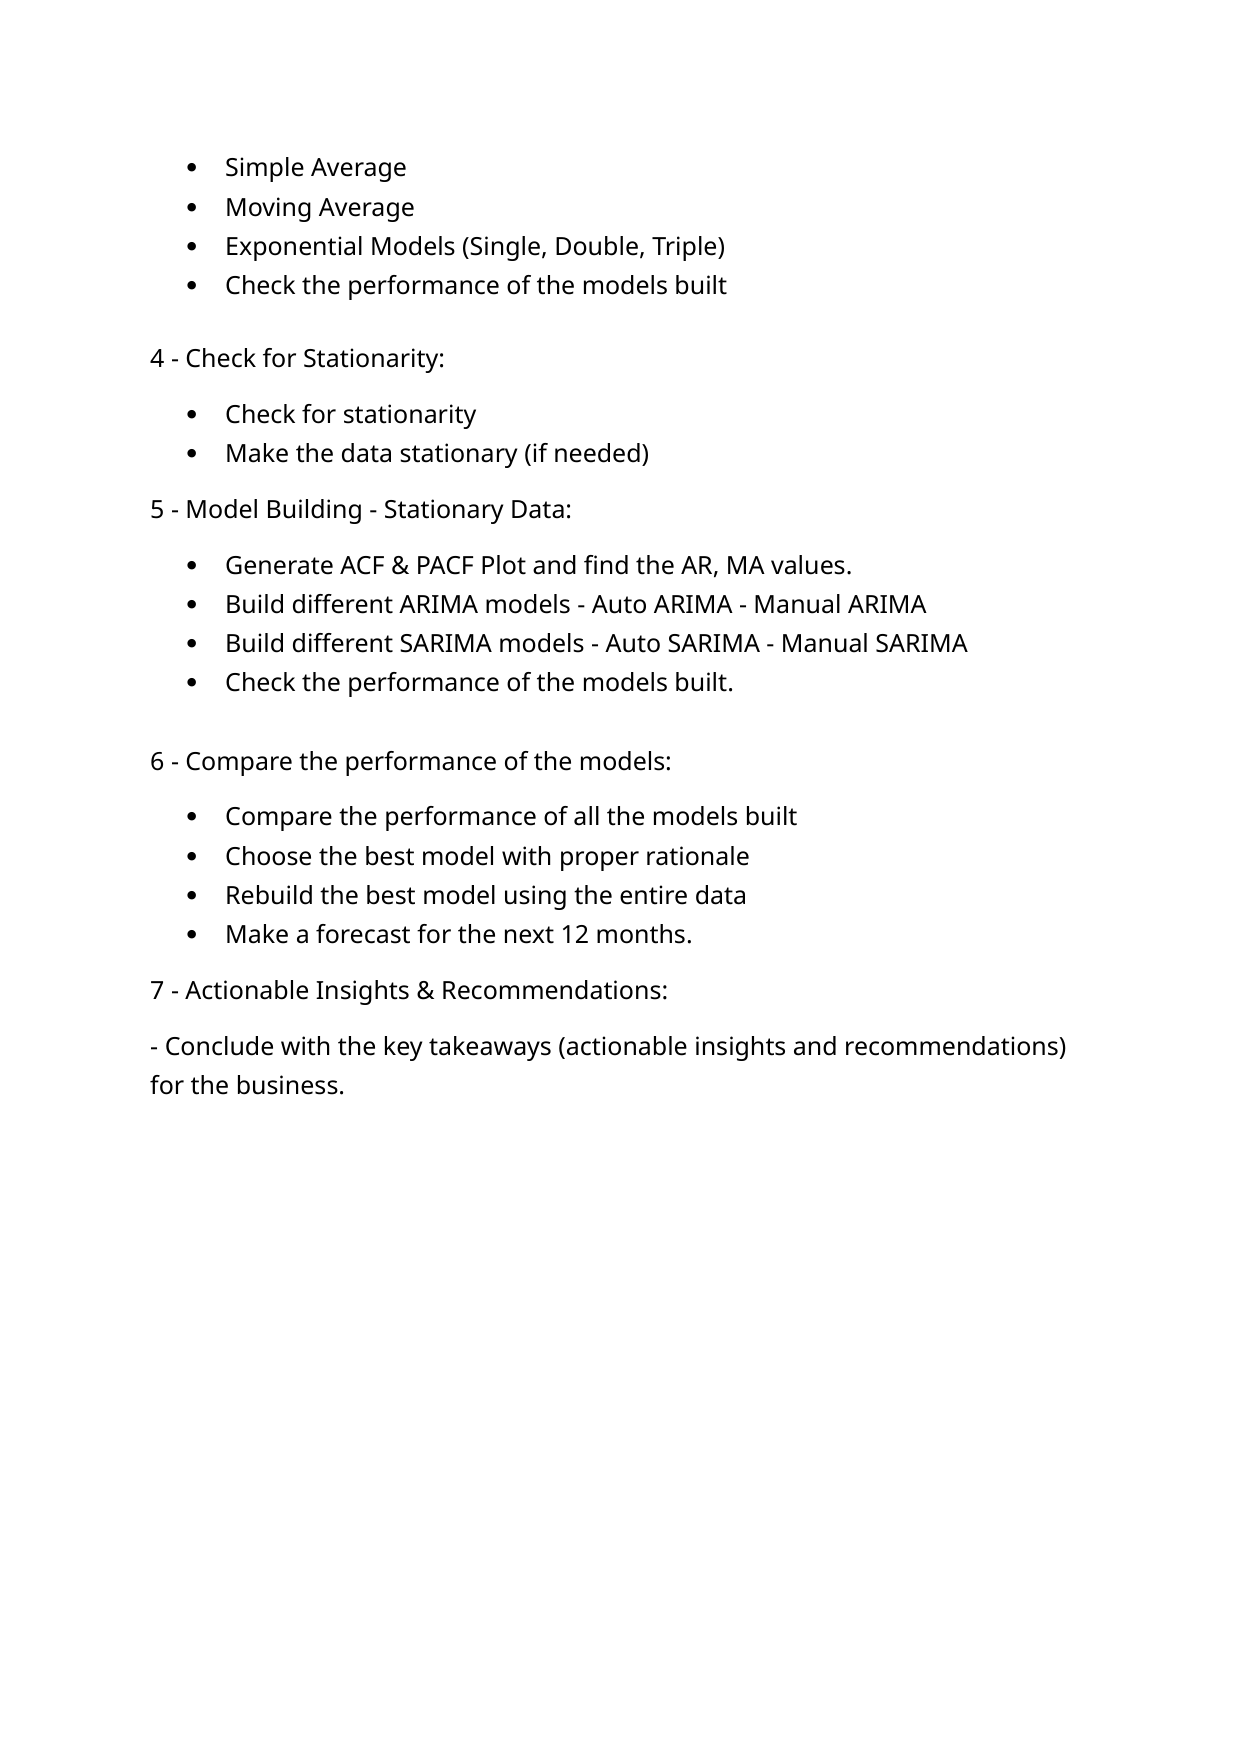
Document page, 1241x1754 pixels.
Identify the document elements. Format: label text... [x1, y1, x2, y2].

list Moving Average [187, 189, 1090, 223]
text 6 - Compare the performance of the models: [150, 743, 1090, 777]
list Build different SARIMA models - Auto SARIMA - Manual SARIMA [187, 626, 1090, 660]
list Compare the performance of all the models built [187, 799, 1090, 833]
text 5 - Model Building - Stationary Data: [150, 492, 1090, 526]
list Make a forecast for the next 12 months. [187, 917, 1090, 951]
list Check for stationarity [187, 397, 1090, 431]
list Check the performance of the models built. [187, 665, 1090, 699]
list Make the data stationary (if needed) [187, 436, 1090, 470]
list Simple Average [187, 150, 1090, 184]
list Generate ACF & PACF Plot and find the AR, MA values. [187, 547, 1090, 581]
list Build different ARIMA models - Auto ARIMA - Manual ARIMA [187, 587, 1090, 621]
text 7 - Actionable Insights & Recommendations: [150, 972, 1090, 1006]
text 4 - Check for Stationarity: [150, 341, 1090, 375]
list Rebuild the best model using the entire data [187, 877, 1090, 911]
text - Conclude with the key takeaways (actionable insights and recommendations) for the business. [150, 1028, 1090, 1101]
list Check the performance of the models built [187, 267, 1090, 302]
list Choose the best model with proper rationale [187, 838, 1090, 872]
list Exponential Models (Single, Double, Triple) [187, 228, 1090, 262]
